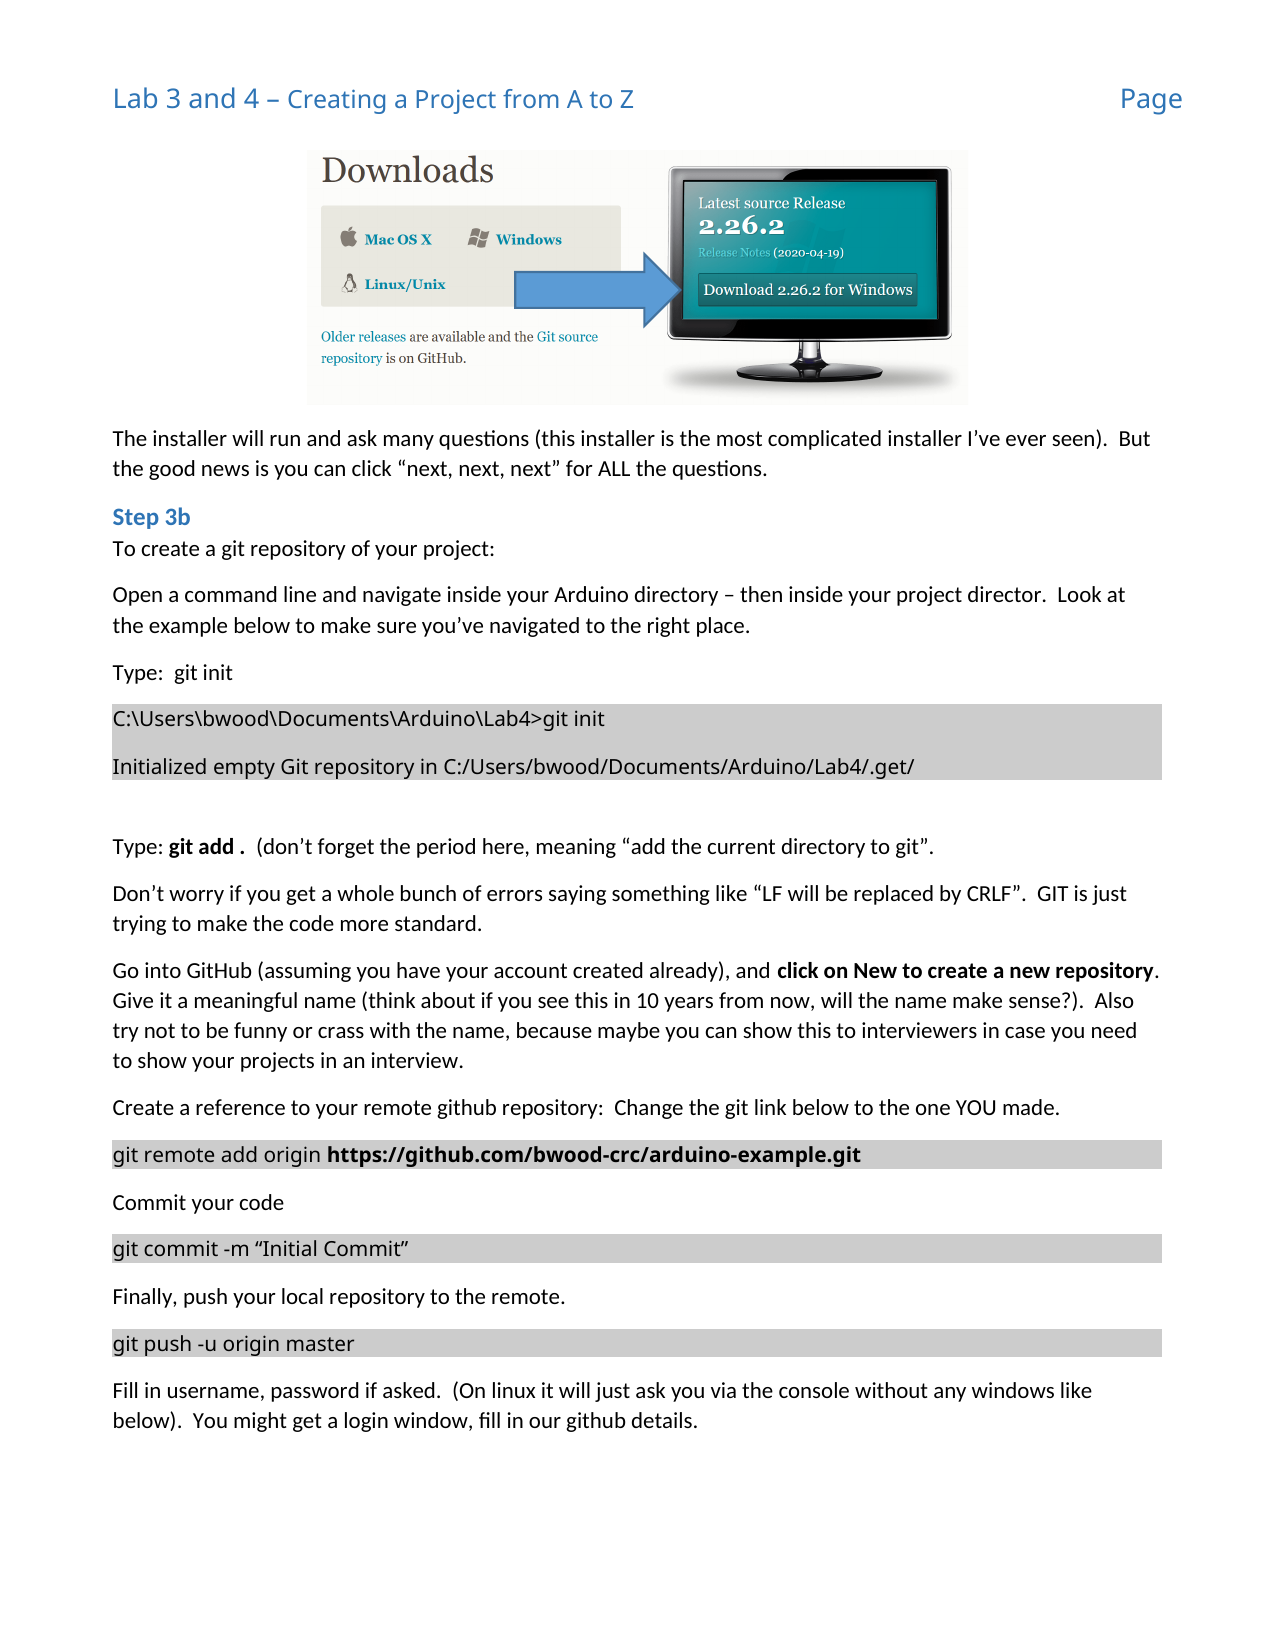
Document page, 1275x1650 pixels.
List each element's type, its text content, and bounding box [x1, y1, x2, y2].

text The installer will run and ask many questions (this installer is the most complicated installer I’ve ever seen). But the good news is you can click “next, next, next” for ALL the questions. [112, 424, 1162, 482]
text Step 3b [112, 501, 1162, 531]
text Don’t worry if you get a whole bunch of errors saying something like “LF will be replaced by CRLF”. GIT is just trying to make the code more standard. [112, 879, 1162, 937]
text git push -u origin master [112, 1329, 1162, 1357]
text git remote add origin https://github.com/bwood-crc/arduino-example.git [112, 1140, 1162, 1169]
text C:\Users\bwood\Documents\Arduino\Lab4>git init [112, 704, 1162, 733]
text Initialized empty Git repository in C:/Users/bwood/Documents/Arduino/Lab4/.get/ [112, 752, 1162, 780]
picture [306, 150, 969, 405]
text Create a reference to your remote github repository: Change the git link below to the one YOU made. [112, 1093, 1162, 1121]
text Commit your code [112, 1188, 1162, 1216]
text Open a command line and navigate inside your Arduino directory – then inside your project director. Look at the example below to make sure you’ve navigated to the right place. [112, 581, 1162, 639]
text Go into GitHub (assuming you have your account created already), and click on New to create a new repository. Give it a meaningful name (think about if you see this in 10 years from now, will the name make sense?). Also try not to be funny or crass with the name, because maybe you can show this to interviewers in case you need to show your projects in an interview. [112, 956, 1162, 1074]
text Type: git add . (don’t forget the period here, meaning “add the current directory to git”. [112, 832, 1162, 860]
text Type: git init [112, 658, 1162, 686]
text To create a git repository of your project: [112, 534, 1162, 562]
text Finally, push your local repository to the remote. [112, 1282, 1162, 1310]
text Fill in username, password if asked. (On linux it will just ask you via the console without any windows like below). You might get a login window, fill in our github details. [112, 1376, 1162, 1434]
text git commit -m “Initial Commit” [112, 1234, 1162, 1263]
